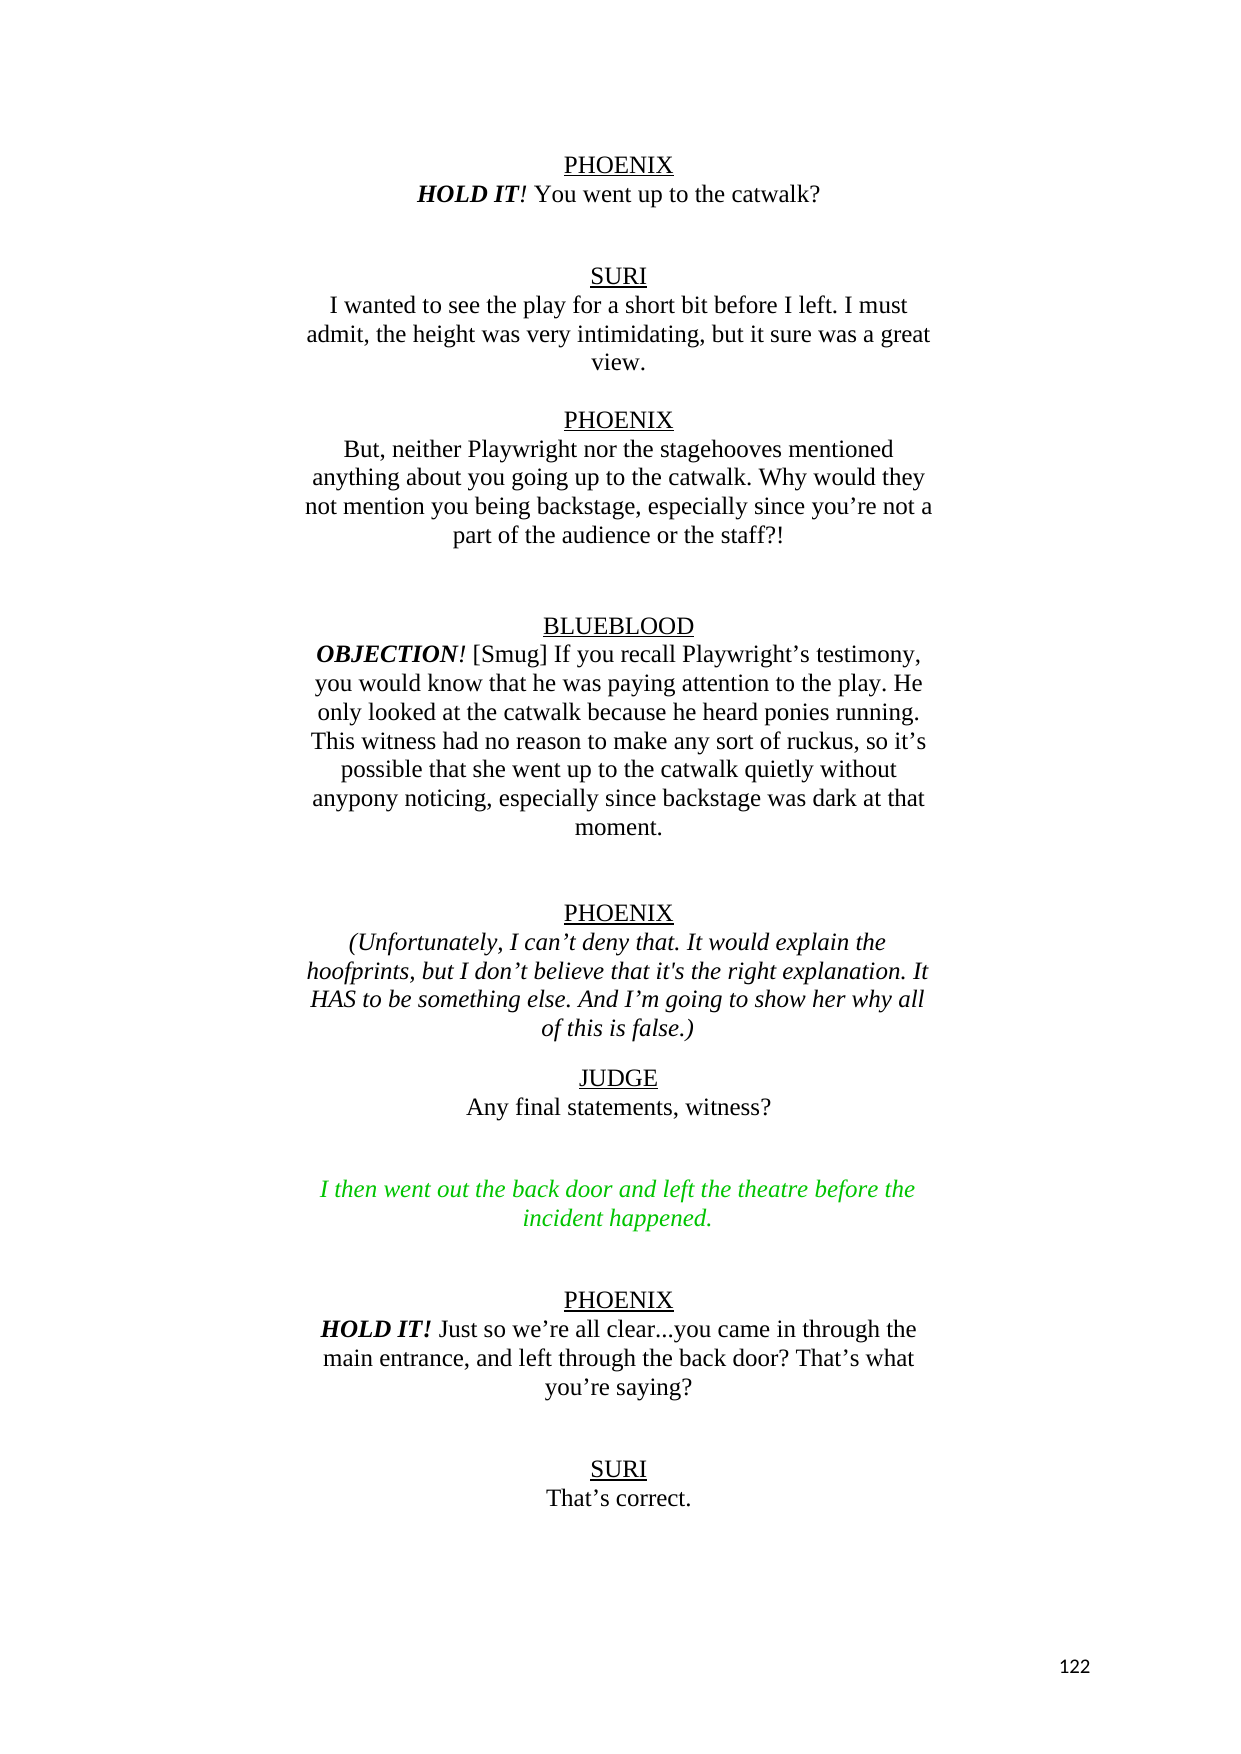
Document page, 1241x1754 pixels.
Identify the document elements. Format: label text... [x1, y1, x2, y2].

text JUDGE Any final statements, witness? [300, 1063, 937, 1120]
text PHOENIX HOLD IT! Just so we’re all clear...you came in through the main entrance, and left through the back door? That’s what you’re saying? [300, 1285, 937, 1400]
text PHOENIX HOLD IT! You went up to the catwalk? [300, 150, 937, 207]
text SURI That’s correct. [300, 1454, 937, 1512]
text SURI I wanted to see the play for a short bit before I left. I must admit, the height was very intimidating, but it sure was a great view. PHOENIX But, neither Playwright nor the stagehooves mentioned anything about you going up to the catwalk. Why would they not mention you being backstage, especially since you’re not a part of the audience or the staff?! [300, 261, 937, 549]
text I then went out the back door and left the theatre before the incident happened. [300, 1174, 937, 1232]
text BLUEBLOOD OBJECTION! [Smug] If you recall Playwright’s testimony, you would know that he was paying attention to the play. He only looked at the catwalk because he heard ponies running. This witness had no reason to make any sort of ruckus, so it’s possible that she went up to the catwalk quietly without anypony noticing, especially since backstage was dark at that moment. PHOENIX (Unfortunately, I can’t deny that. It would explain the hoofprints, but I don’t believe that it's the right explanation. It HAS to be something else. And I’m going to show her why all of this is false.) [300, 611, 937, 1042]
